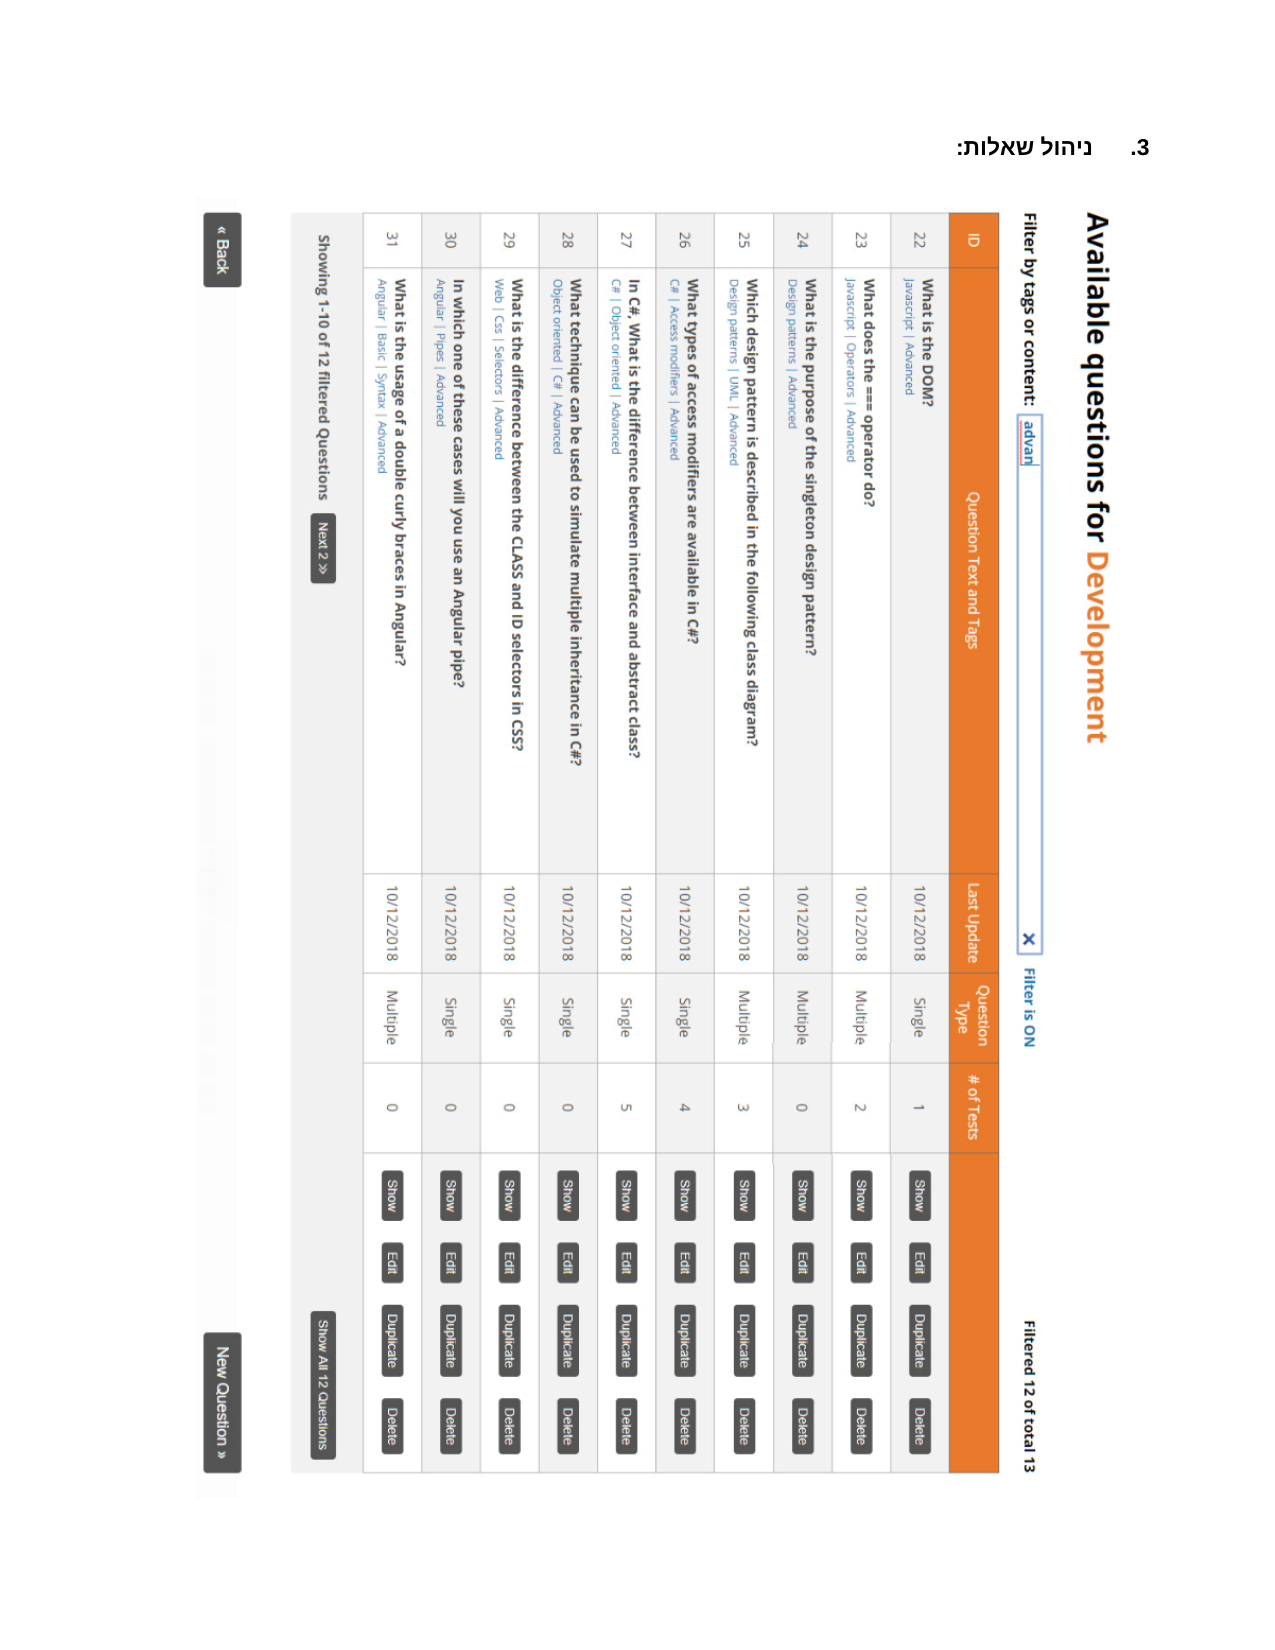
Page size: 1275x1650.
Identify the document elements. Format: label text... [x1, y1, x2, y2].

picture [197, 197, 1119, 1500]
list ניהול שאלות: [103, 134, 1130, 160]
